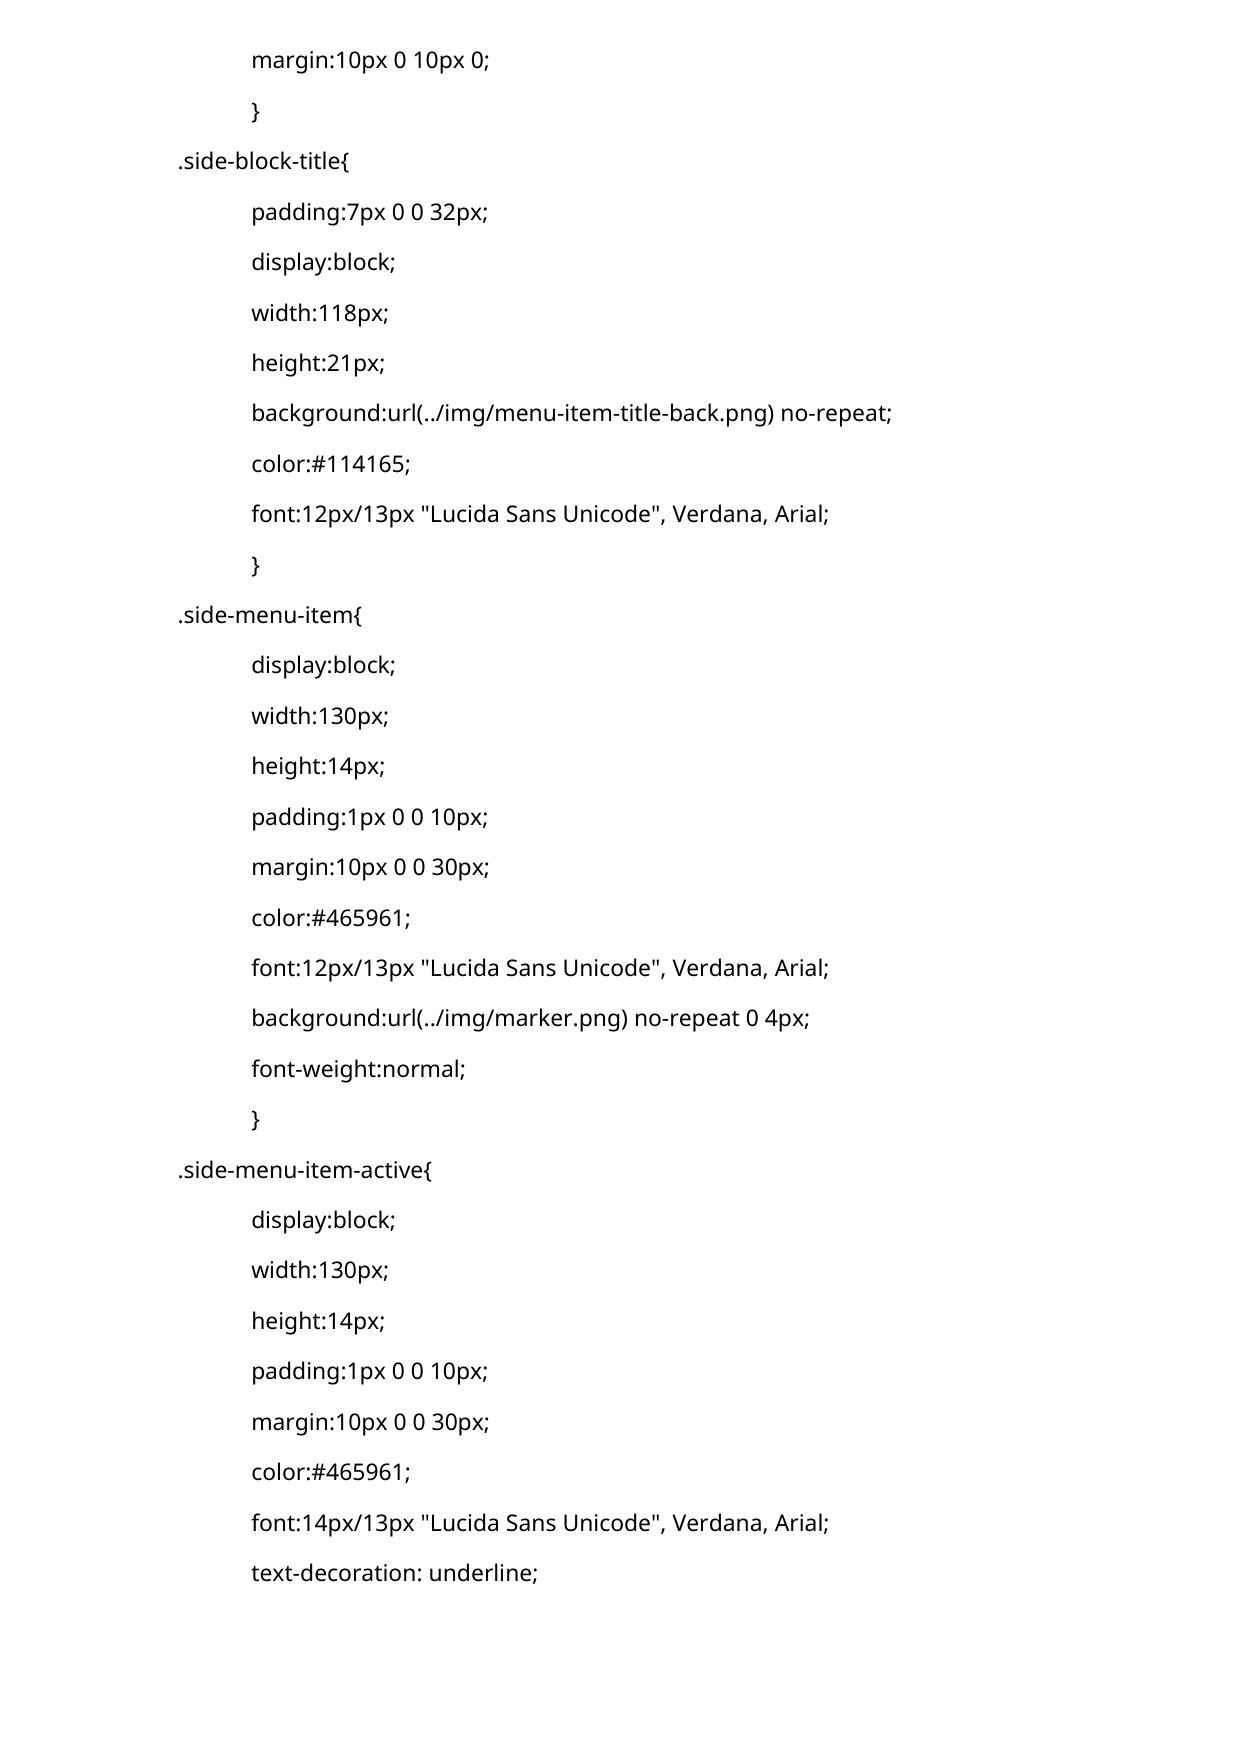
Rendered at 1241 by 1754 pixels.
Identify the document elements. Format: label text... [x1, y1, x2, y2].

text margin:10px 0 0 30px; [177, 851, 1152, 882]
text } [177, 548, 1152, 580]
text .side-block-title{ [177, 145, 1152, 176]
text text-decoration: underline; [177, 1557, 1152, 1588]
text font:14px/13px "Lucida Sans Unicode", Verdana, Arial; [177, 1506, 1152, 1538]
text color:#114165; [177, 448, 1152, 479]
text color:#465961; [177, 1456, 1152, 1487]
text display:block; [177, 649, 1152, 681]
text display:block; [177, 1204, 1152, 1235]
text padding:1px 0 0 10px; [177, 801, 1152, 832]
text font:12px/13px "Lucida Sans Unicode", Verdana, Arial; [177, 952, 1152, 983]
text background:url(../img/marker.png) no-repeat 0 4px; [177, 1002, 1152, 1033]
text width:130px; [177, 700, 1152, 731]
text display:block; [177, 246, 1152, 277]
text color:#465961; [177, 901, 1152, 933]
text background:url(../img/menu-item-title-back.png) no-repeat; [177, 397, 1152, 428]
text font-weight:normal; [177, 1053, 1152, 1084]
text height:21px; [177, 347, 1152, 378]
text .side-menu-item-active{ [177, 1153, 1152, 1185]
text .side-menu-item{ [177, 599, 1152, 630]
text } [177, 1103, 1152, 1134]
text margin:10px 0 0 30px; [177, 1406, 1152, 1437]
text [177, 498, 1152, 529]
text height:14px; [177, 1305, 1152, 1336]
text margin:10px 0 10px 0; [177, 44, 1152, 76]
text padding:1px 0 0 10px; [177, 1355, 1152, 1386]
text width:118px; [177, 296, 1152, 328]
text } [177, 95, 1152, 126]
text padding:7px 0 0 32px; [177, 196, 1152, 227]
text width:130px; [177, 1254, 1152, 1286]
text height:14px; [177, 750, 1152, 781]
